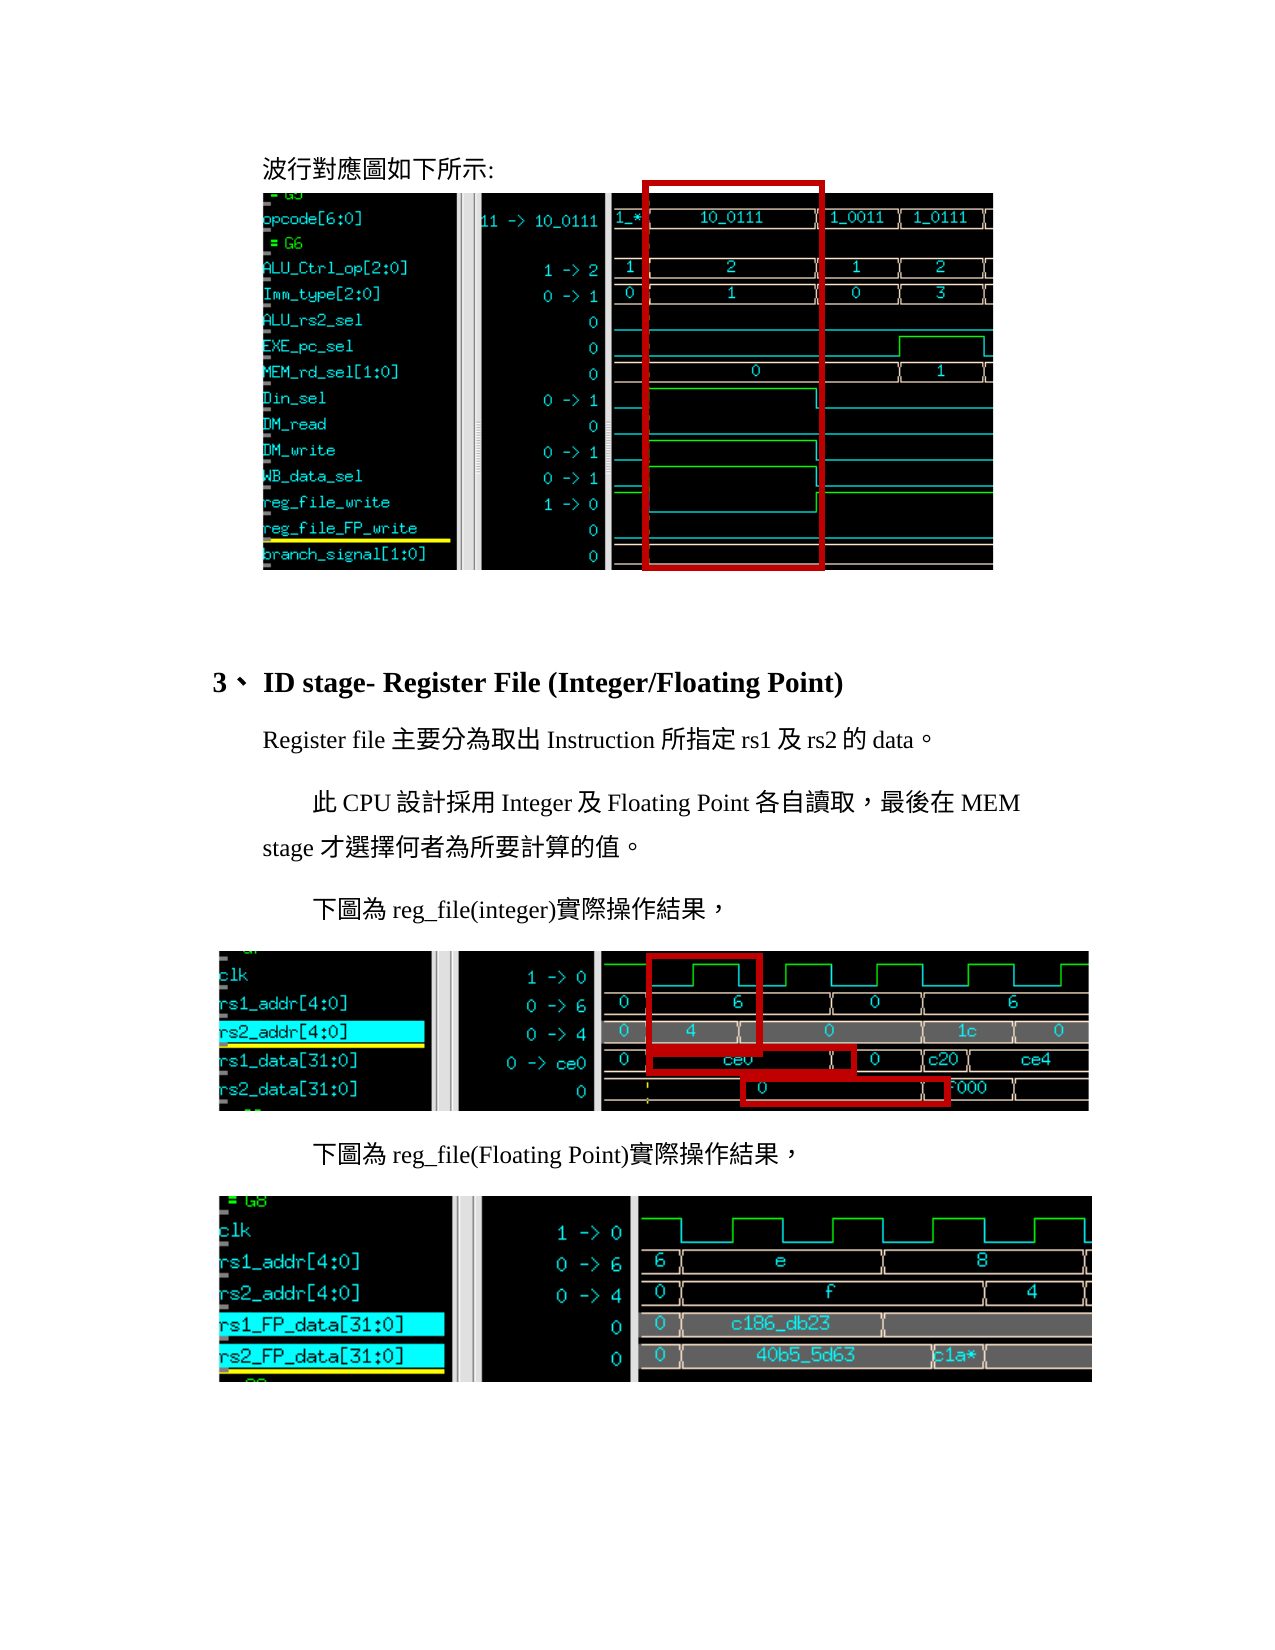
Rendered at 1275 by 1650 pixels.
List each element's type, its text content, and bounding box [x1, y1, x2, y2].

text 下圖為reg_file(integer)實際操作結果， [262, 889, 1062, 926]
picture [825, 193, 994, 570]
text 此CPU設計採用Integer及Floating Point 各自讀取，最後在MEM stage 才選擇何者為所要計算的值。 [262, 782, 1062, 863]
text Register file 主要分為取出Instruction 所指定rs1及rs2的data。 [212, 720, 1062, 756]
subtitle ID stage- Register File (Integer/Floating Point) [212, 659, 1062, 701]
text 下圖為reg_file(Floating Point)實際操作結果， [262, 1135, 1062, 1171]
picture [262, 193, 642, 570]
picture [218, 1196, 1092, 1382]
picture [649, 193, 819, 565]
picture [218, 951, 1089, 1111]
